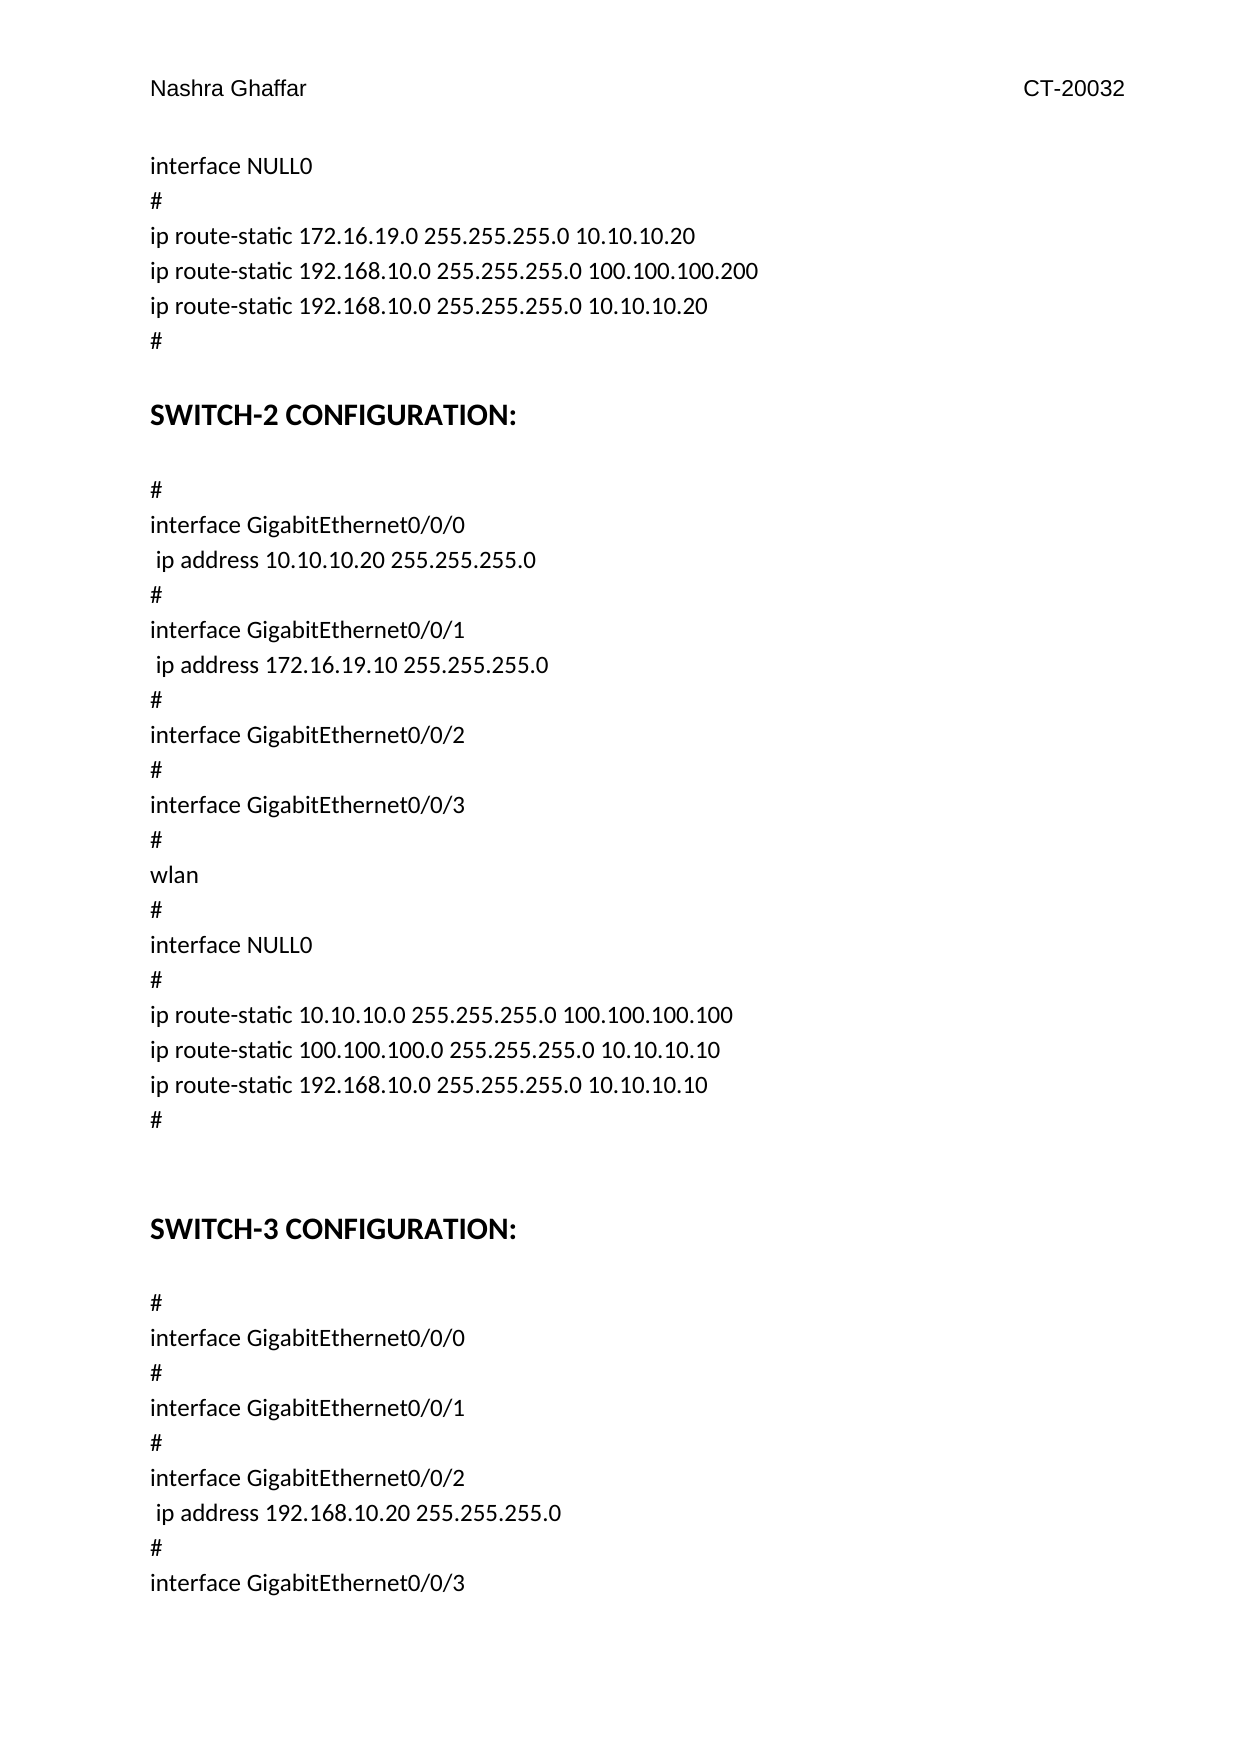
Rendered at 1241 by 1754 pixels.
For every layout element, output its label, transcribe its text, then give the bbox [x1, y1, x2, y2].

text interface GigabitEthernet0/0/0 [150, 1322, 1090, 1353]
text # [150, 894, 1090, 924]
text ip address 172.16.19.10 255.255.255.0 [150, 649, 1090, 679]
text # [150, 754, 1090, 784]
text ip route-static 192.168.10.0 255.255.255.0 100.100.100.200 [150, 255, 1090, 286]
text # [150, 474, 1090, 504]
text ip route-static 100.100.100.0 255.255.255.0 10.10.10.10 [150, 1034, 1090, 1064]
text ip route-static 192.168.10.0 255.255.255.0 10.10.10.10 [150, 1069, 1090, 1099]
text # [150, 1287, 1090, 1318]
text # [150, 964, 1090, 994]
text ip route-static 172.16.19.0 255.255.255.0 10.10.10.20 [150, 220, 1090, 251]
text interface GigabitEthernet0/0/2 [150, 1462, 1090, 1493]
text ip route-static 192.168.10.0 255.255.255.0 10.10.10.20 [150, 290, 1090, 321]
text # [150, 1427, 1090, 1458]
text # [150, 1357, 1090, 1388]
text ip address 192.168.10.20 255.255.255.0 [150, 1497, 1090, 1528]
text interface GigabitEthernet0/0/1 [150, 614, 1090, 644]
text # [150, 1532, 1090, 1563]
text wlan [150, 859, 1090, 889]
text # [150, 684, 1090, 714]
text # [150, 1104, 1090, 1134]
text SWITCH-2 CONFIGURATION: [150, 395, 1090, 433]
text SWITCH-3 CONFIGURATION: [150, 1209, 1090, 1247]
text # [150, 325, 1090, 356]
text interface GigabitEthernet0/0/0 [150, 509, 1090, 539]
text interface GigabitEthernet0/0/3 [150, 789, 1090, 819]
text interface GigabitEthernet0/0/3 [150, 1567, 1090, 1598]
text interface GigabitEthernet0/0/1 [150, 1392, 1090, 1423]
text ip route-static 10.10.10.0 255.255.255.0 100.100.100.100 [150, 999, 1090, 1029]
text # [150, 579, 1090, 609]
text interface NULL0 [150, 150, 1090, 181]
text interface GigabitEthernet0/0/2 [150, 719, 1090, 749]
text # [150, 824, 1090, 854]
text # [150, 185, 1090, 216]
text ip address 10.10.10.20 255.255.255.0 [150, 544, 1090, 574]
text interface NULL0 [150, 929, 1090, 959]
